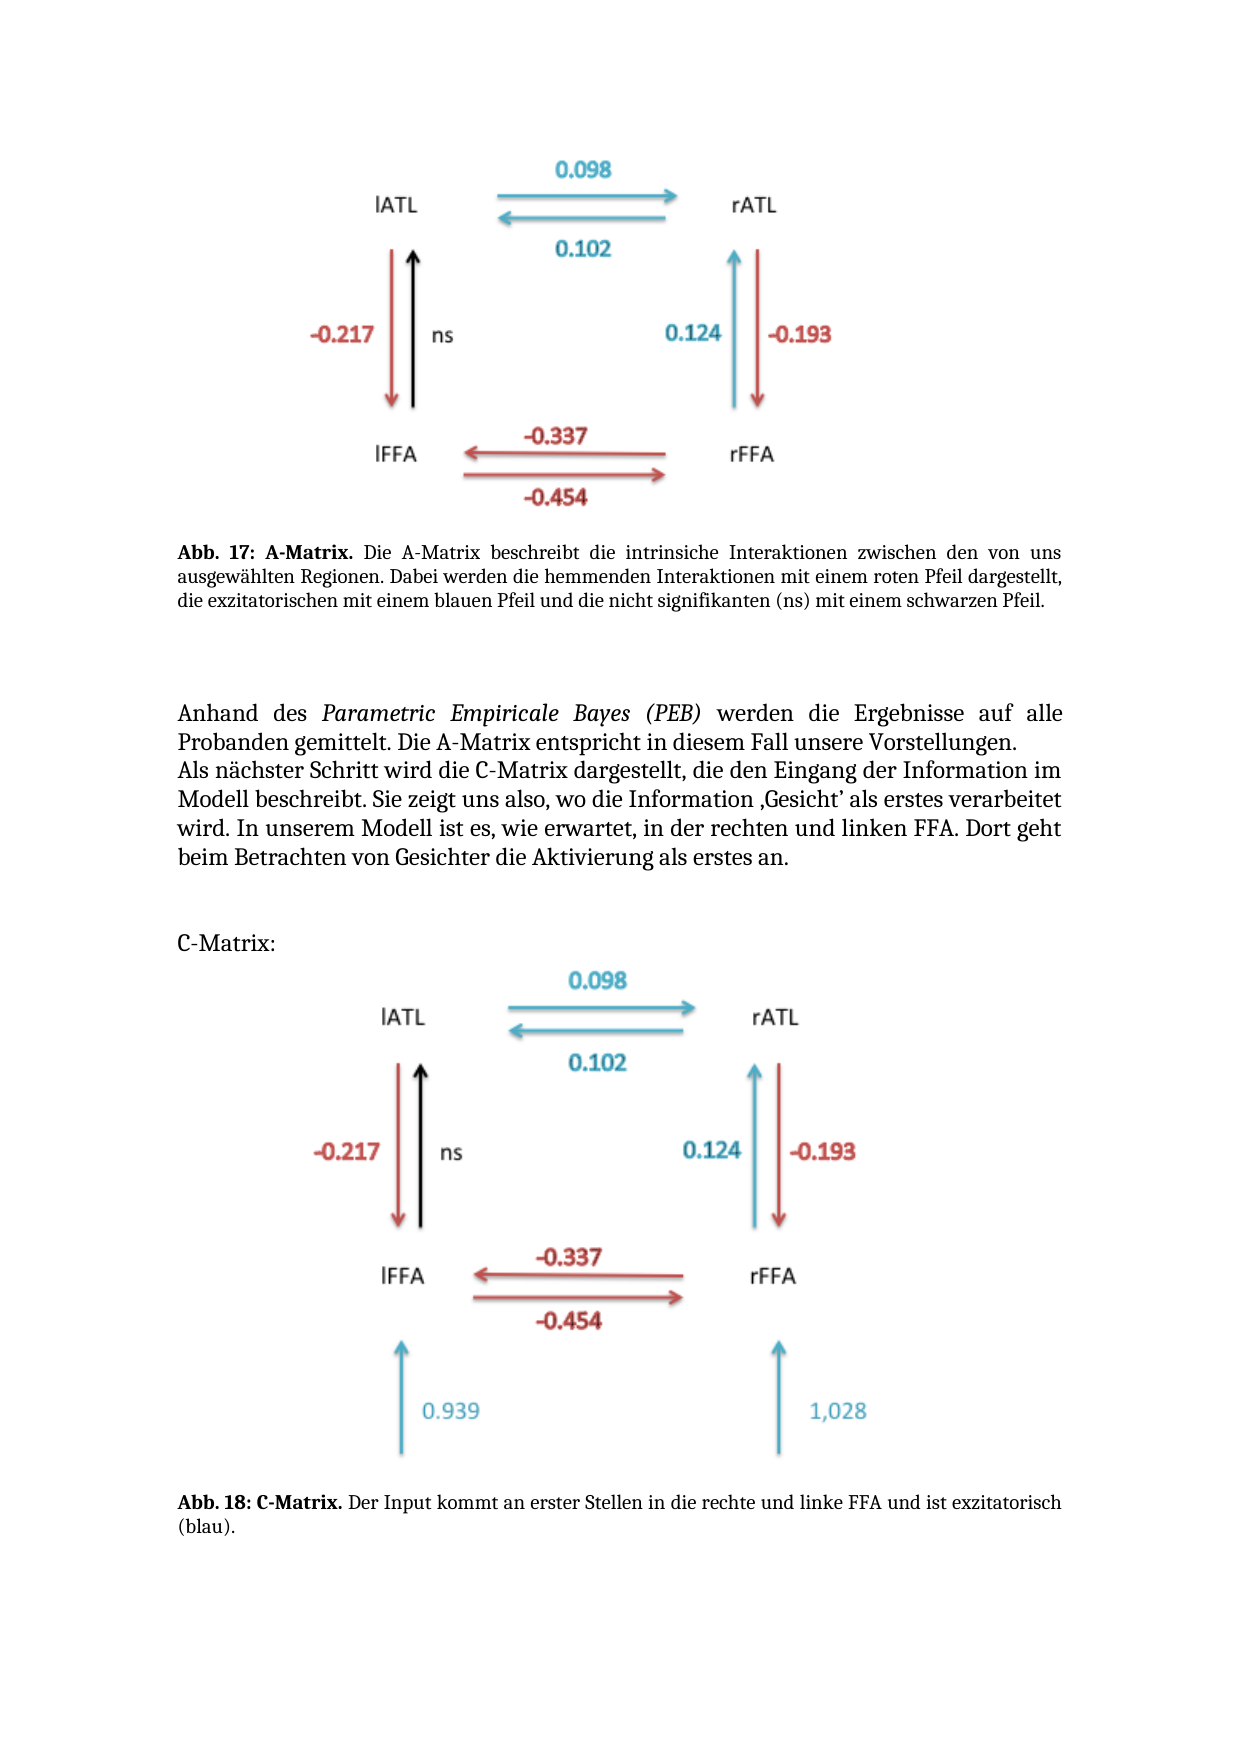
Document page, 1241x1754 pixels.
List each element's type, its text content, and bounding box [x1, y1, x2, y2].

picture [301, 147, 845, 517]
text Anhand des Parametric Empiricale Bayes (PEB) werden die Ergebnisse auf alle Probanden gemittelt. Die A-Matrix entspricht in diesem Fall unsere Vorstellungen. [177, 699, 1063, 756]
text Als nächster Schritt wird die C-Matrix dargestellt, die den Eingang der Information im Modell beschreibt. Sie zeigt uns also, wo die Information ,Gesicht’ als erstes verarbeitet wird. In unserem Modell ist es, wie erwartet, in der rechten und linken FFA. Dort geht beim Betrachten von Gesichter die Aktivierung als erstes an. [177, 756, 1063, 871]
text Abb. 17: A-Matrix. Die A-Matrix beschreibt die intrinsiche Interaktionen zwischen den von uns ausgewählten Regionen. Dabei werden die hemmenden Interaktionen mit einem roten Pfeil dargestellt, die exzitatorischen mit einem blauen Pfeil und die nicht signifikanten (ns) mit einem schwarzen Pfeil. [177, 541, 1063, 613]
picture [303, 957, 881, 1462]
text Abb. 18: C-Matrix. Der Input kommt an erster Stellen in die rechte und linke FFA und ist exzitatorisch (blau). [177, 1491, 1063, 1539]
text C-Matrix: [177, 929, 1063, 958]
